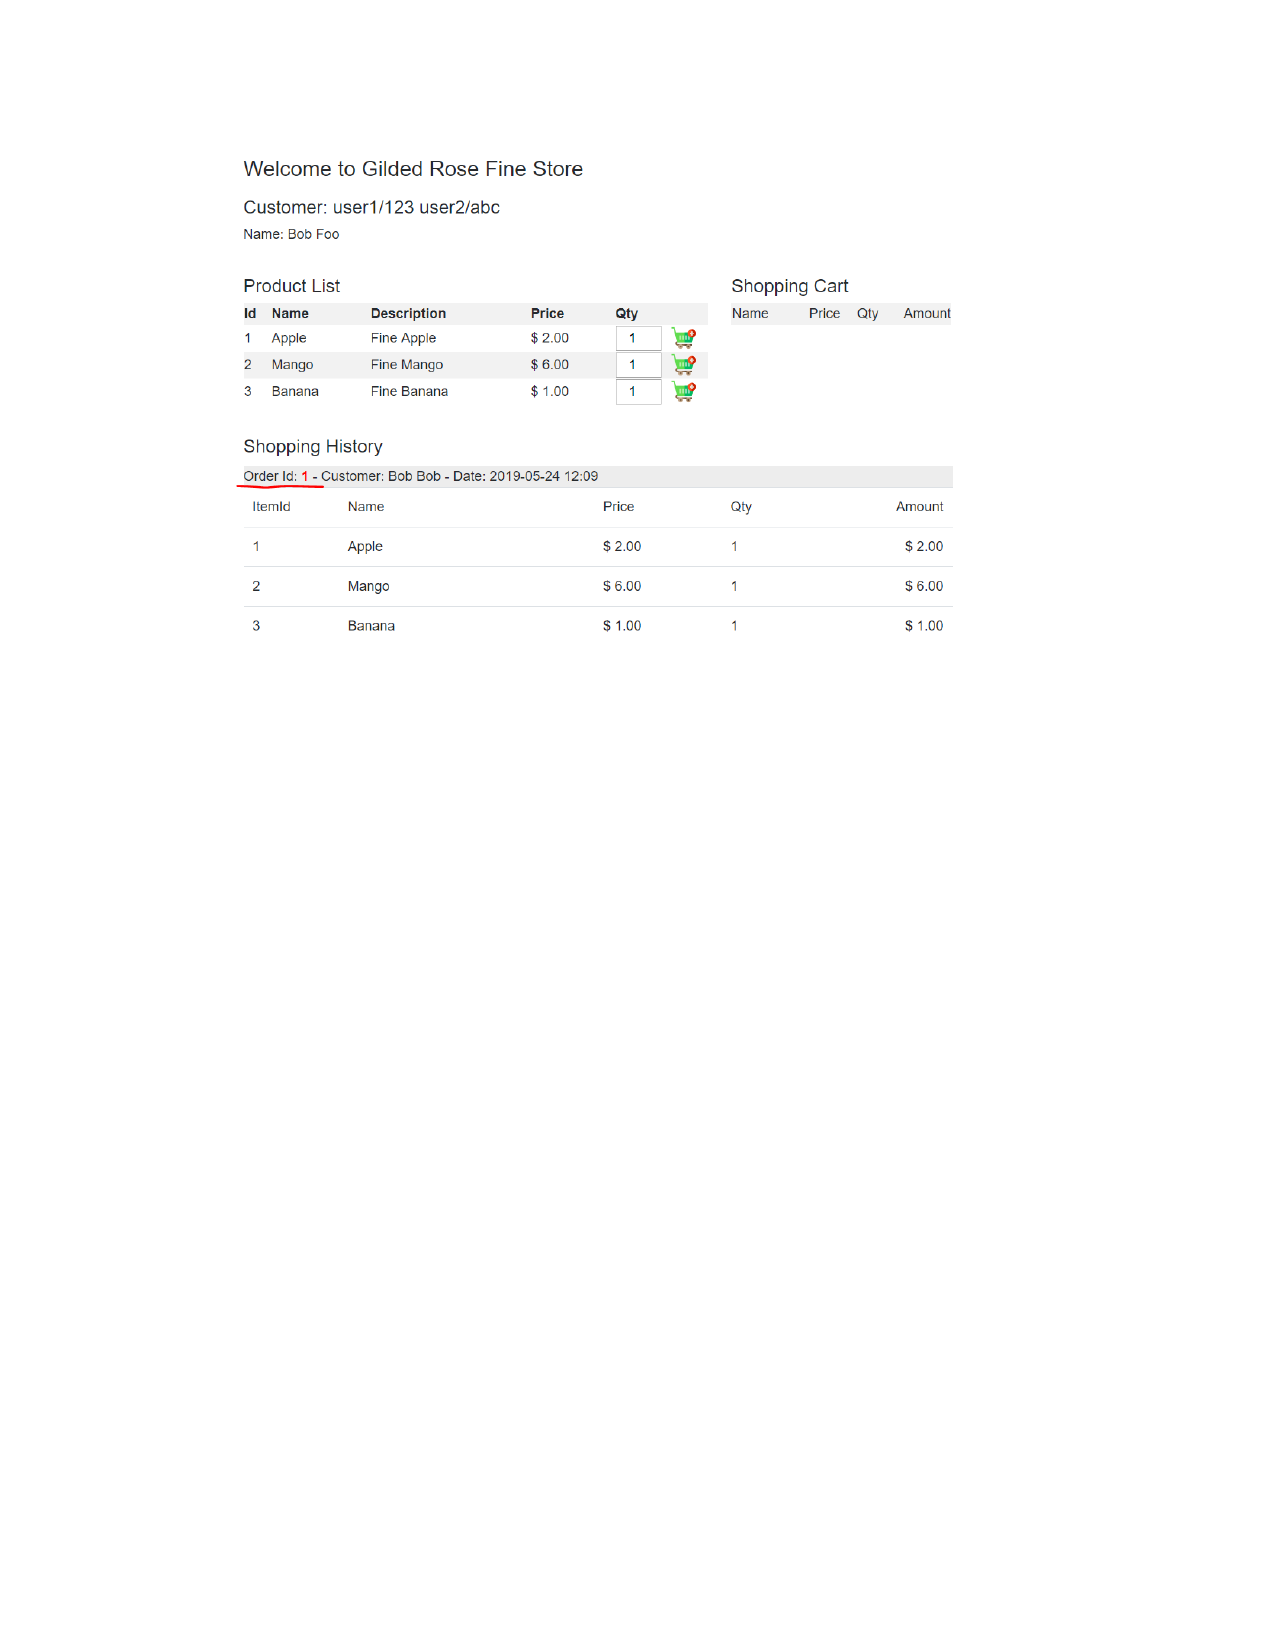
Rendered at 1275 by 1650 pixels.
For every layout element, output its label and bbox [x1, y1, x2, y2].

picture [225, 150, 983, 666]
